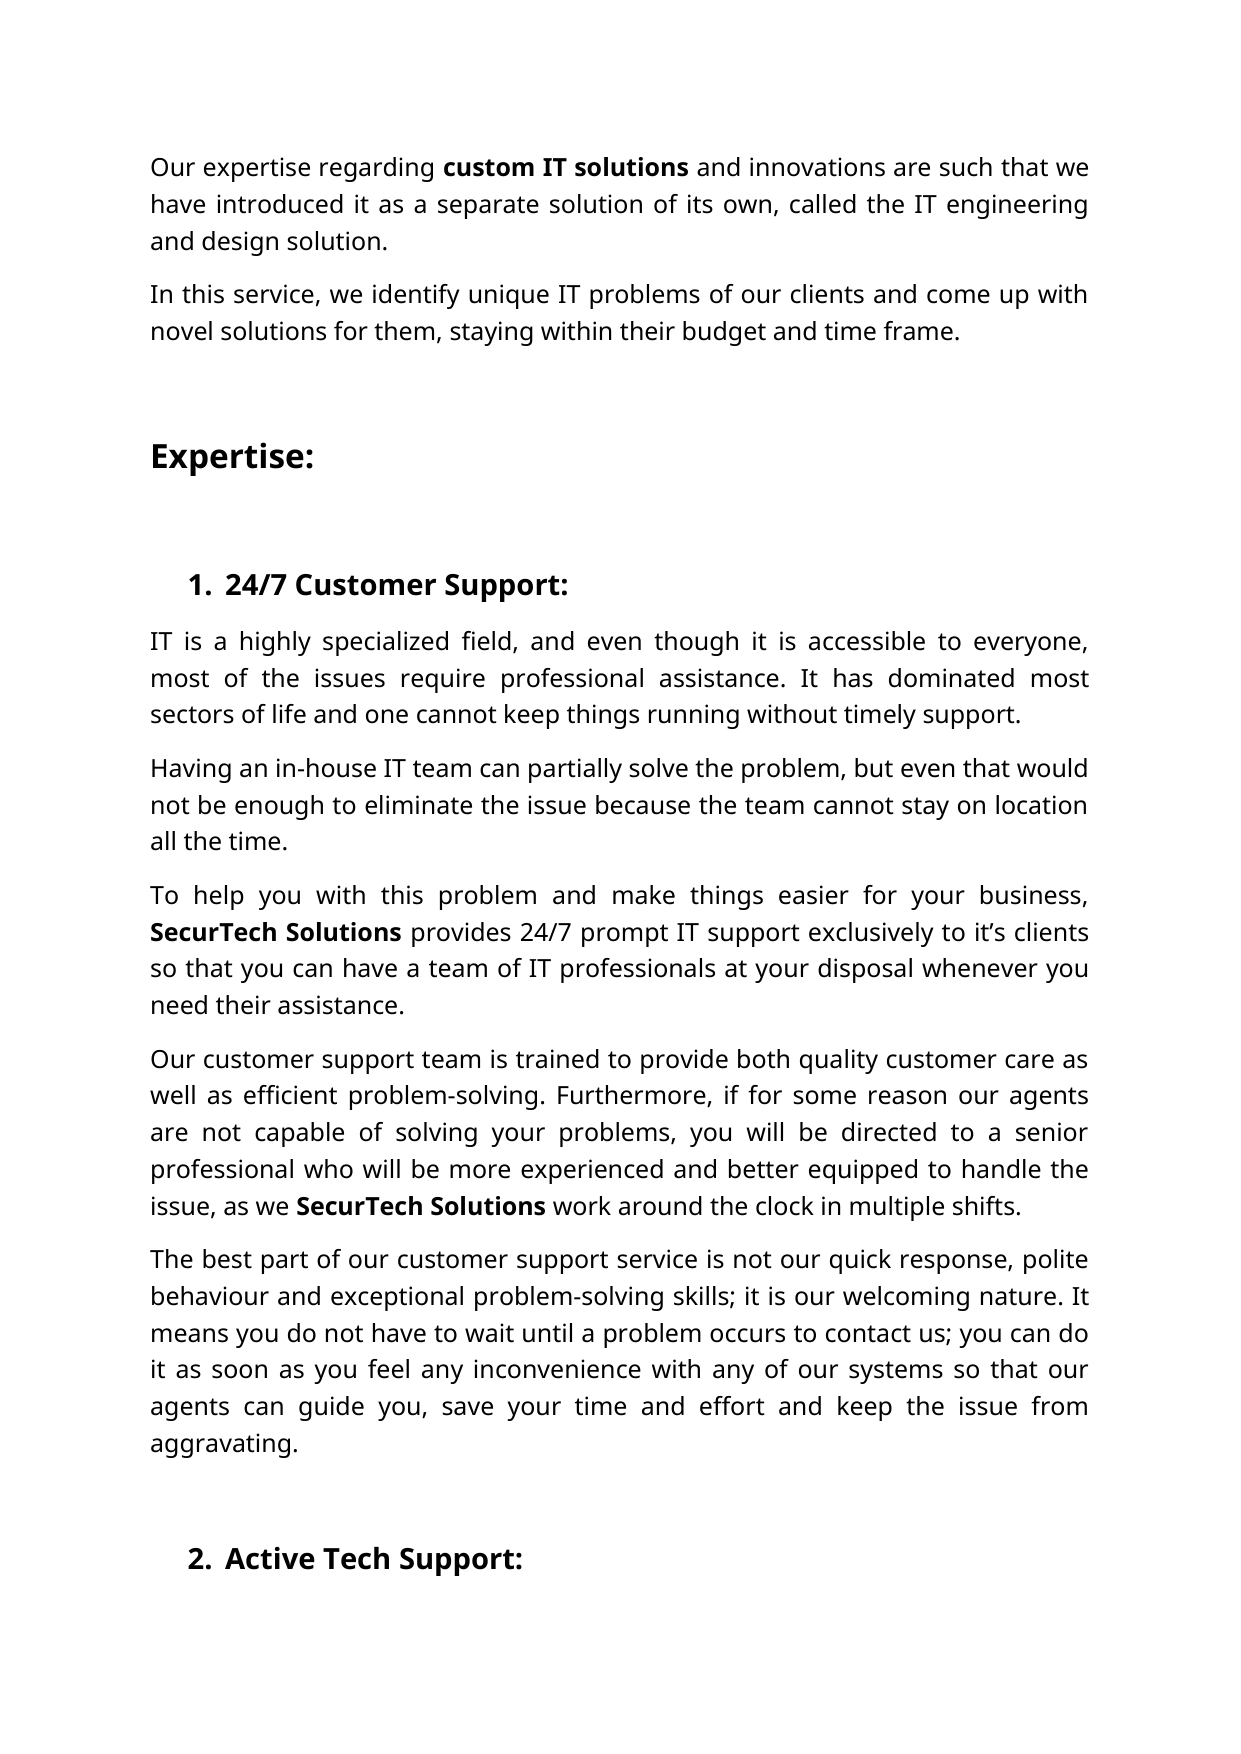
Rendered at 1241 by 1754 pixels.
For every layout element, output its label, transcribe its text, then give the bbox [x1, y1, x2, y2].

text Our customer support team is trained to provide both quality customer care as well as efficient problem-solving. Furthermore, if for some reason our agents are not capable of solving your problems, you will be directed to a senior professional who will be more experienced and better equipped to handle the issue, as we SecurTech Solutions work around the clock in multiple shifts. [150, 1041, 1090, 1222]
list Active Tech Support: [187, 1538, 1090, 1578]
list 24/7 Customer Support: [187, 564, 1090, 604]
text Expertise: [150, 433, 1090, 478]
text IT is a highly specialized field, and even though it is accessible to everyone, most of the issues require professional assistance. It has dominated most sectors of life and one cannot keep things running without timely support. [150, 623, 1090, 731]
text To help you with this problem and make things easier for your business, SecurTech Solutions provides 24/7 prompt IT support exclusively to it’s clients so that you can have a team of IT professionals at your disposal whenever you need their assistance. [150, 877, 1090, 1022]
text Our expertise regarding custom IT solutions and innovations are such that we have introduced it as a separate solution of its own, called the IT engineering and design solution. [150, 150, 1090, 258]
text Having an in-house IT team can partially solve the problem, but even that would not be enough to eliminate the issue because the team cannot stay on location all the time. [150, 751, 1090, 858]
text In this service, we identify unique IT problems of our clients and come up with novel solutions for them, staying within their budget and time frame. [150, 277, 1090, 348]
text The best part of our customer support service is not our quick response, polite behaviour and exceptional problem-solving skills; it is our welcoming nature. It means you do not have to wait until a problem occurs to contact us; you can do it as soon as you feel any inconvenience with any of our systems so that our agents can guide you, save your time and effort and keep the issue from aggravating. [150, 1242, 1090, 1460]
